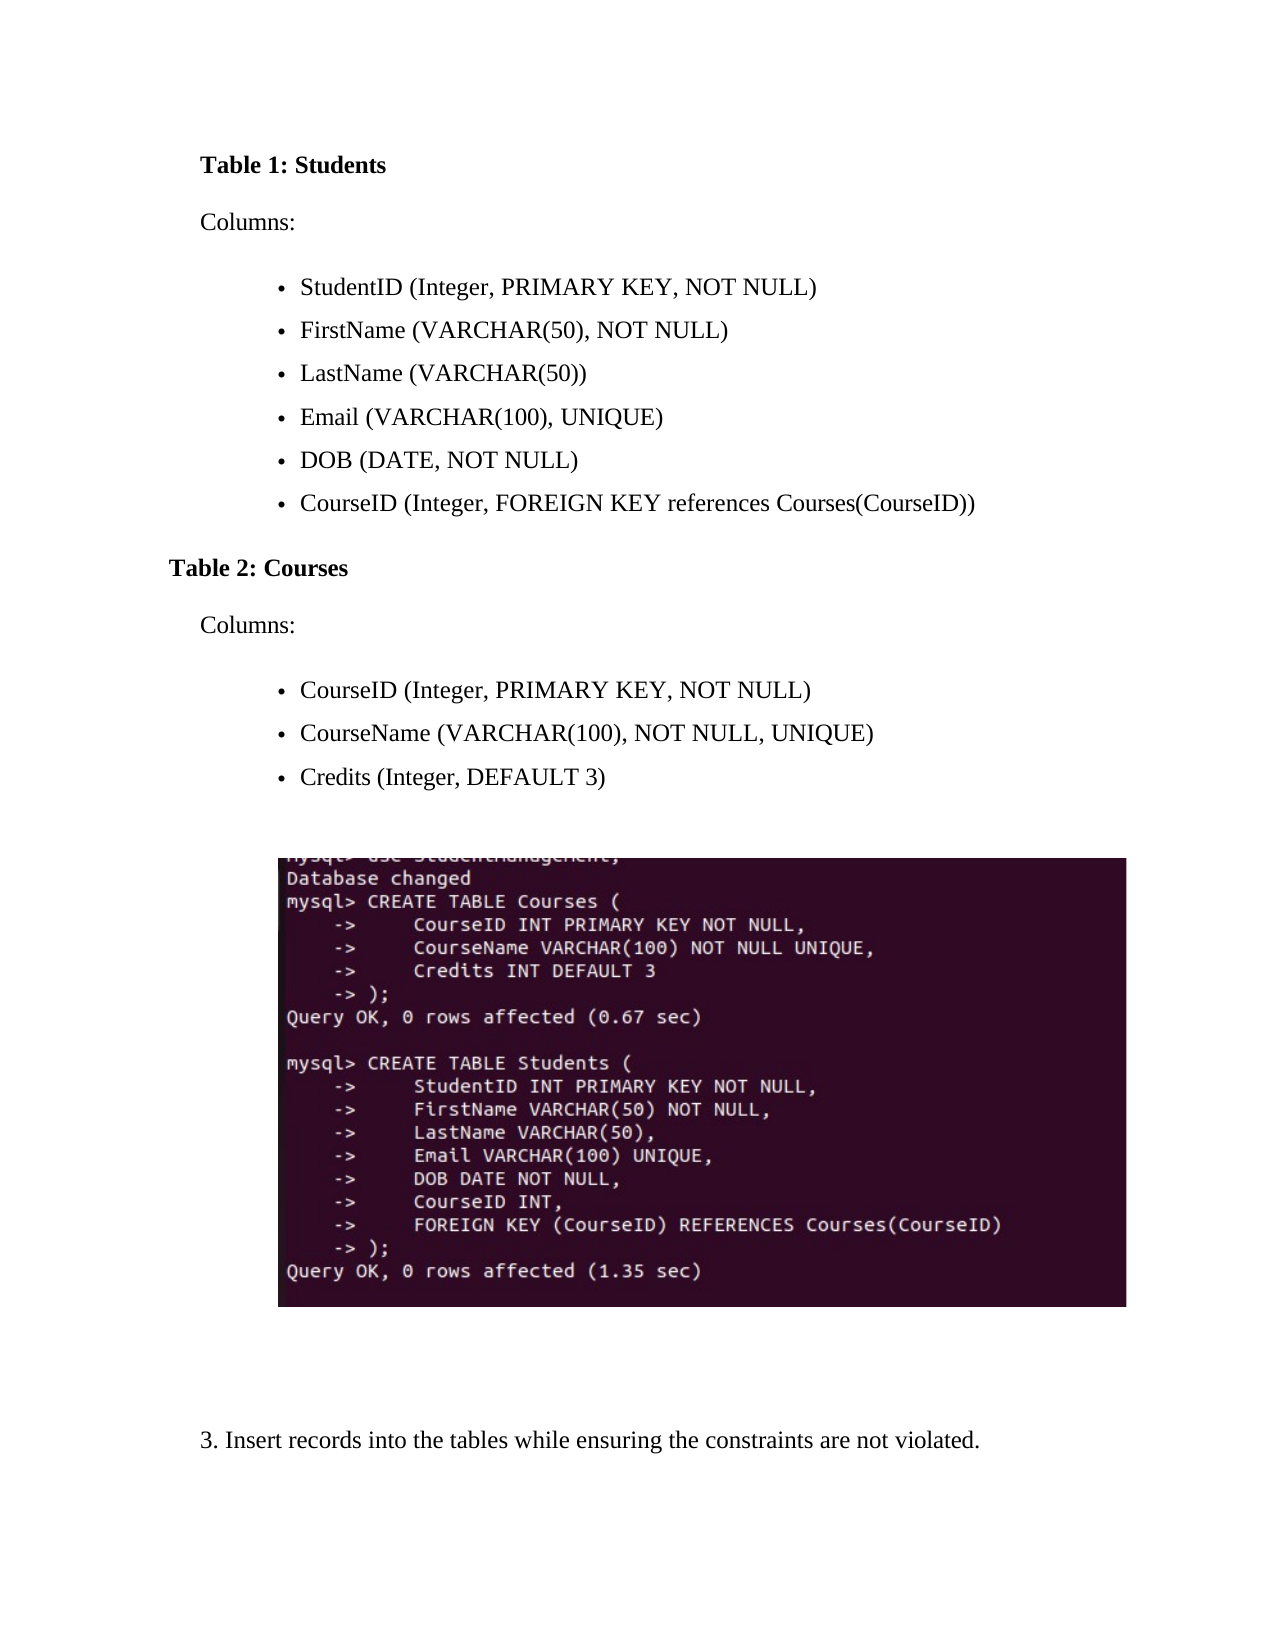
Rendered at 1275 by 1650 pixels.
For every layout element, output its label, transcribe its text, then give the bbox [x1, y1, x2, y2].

picture [278, 858, 1127, 1307]
list CourseID (Integer, PRIMARY KEY, NOT NULL) [275, 675, 1200, 704]
list FirstName (VARCHAR(50), NOT NULL) [275, 315, 1200, 344]
list StudentID (Integer, PRIMARY KEY, NOT NULL) [275, 272, 1200, 301]
list Credits (Integer, DEFAULT 3) [275, 762, 1200, 791]
list LastName (VARCHAR(50)) [275, 358, 1200, 388]
list Insert records into the tables while ensuring the constraints are not violated. [200, 1425, 1200, 1454]
subtitle Table 2: Courses [169, 553, 1200, 582]
list DOB (DATE, NOT NULL) [275, 445, 1200, 474]
list CourseName (VARCHAR(100), NOT NULL, UNIQUE) [275, 718, 1200, 748]
list Email (VARCHAR(100), UNIQUE) [275, 402, 1200, 431]
subtitle Table 1: Students [200, 150, 1200, 179]
text Columns: [200, 207, 1200, 236]
list CourseID (Integer, FOREIGN KEY references Courses(CourseID)) [275, 488, 1200, 518]
text Columns: [200, 610, 1200, 639]
